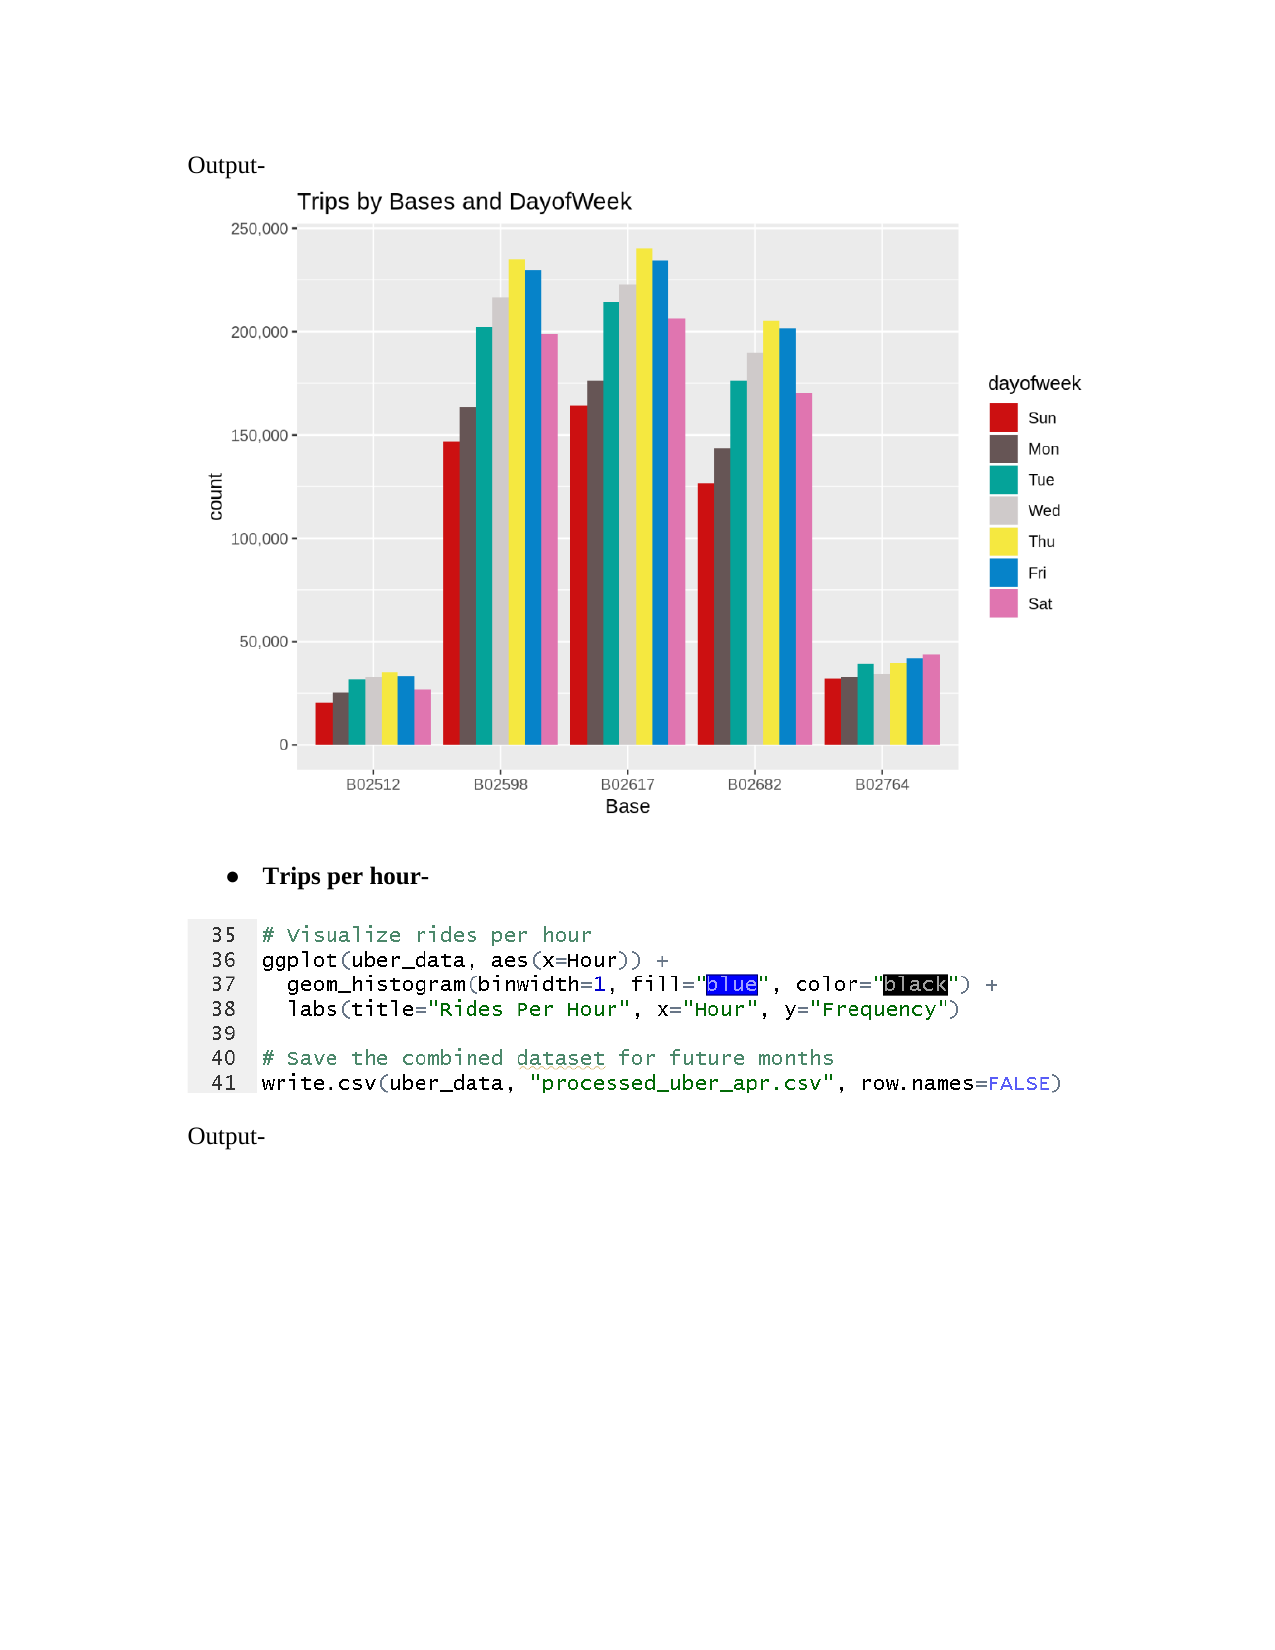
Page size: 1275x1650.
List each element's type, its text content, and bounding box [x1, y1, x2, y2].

text Output- [187, 150, 1087, 182]
text Output- [187, 1121, 1087, 1150]
picture [187, 919, 1088, 1093]
picture [187, 182, 1088, 833]
list Trips per hour- [225, 861, 1087, 890]
